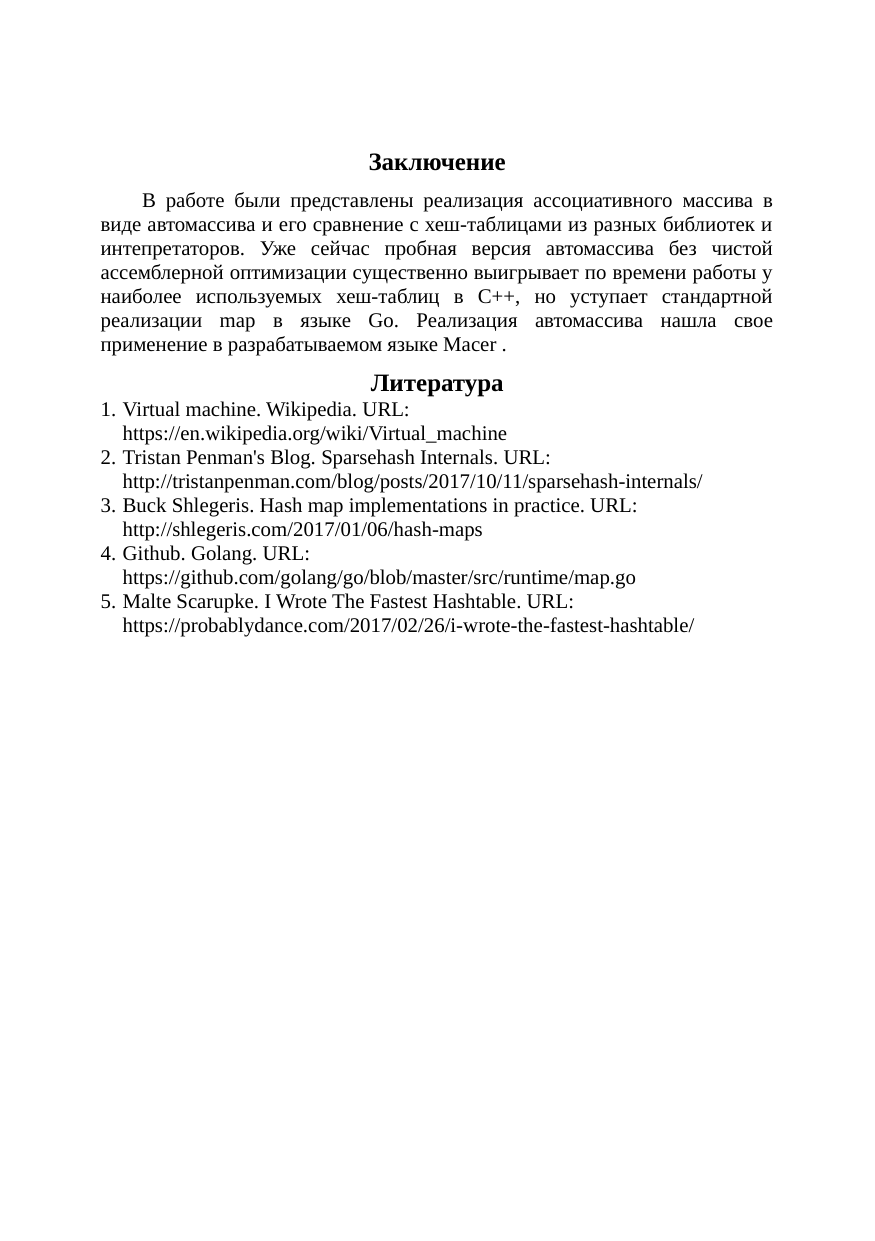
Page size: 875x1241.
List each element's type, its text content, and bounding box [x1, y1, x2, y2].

list Tristan Penman's Blog. Sparsehash Internals. URL: http://tristanpenman.com/blog/posts/2017/10/11/sparsehash-internals/ [100, 445, 774, 493]
subtitle Заключение [100, 147, 774, 175]
text Литература [100, 368, 774, 397]
text В работе были представлены реализация ассоциативного массива в виде автомассива и его сравнение с хеш-таблицами из разных библиотек и интепретаторов. Уже сейчас пробная версия автомассива без чистой ассемблерной оптимизации существенно выигрывает по времени работы у наиболее используемых хеш-таблиц в C++, но уступает стандартной реализации map в языке Go. Реализация автомассива нашла свое применение в разрабатываемом языке Macer . [100, 188, 774, 356]
list Buck Shlegeris. Hash map implementations in practice. URL: http://shlegeris.com/2017/01/06/hash-maps [100, 493, 774, 541]
list Github. Golang. URL: https://github.com/golang/go/blob/master/src/runtime/map.go [100, 541, 774, 589]
list Virtual machine. Wikipedia. URL: https://en.wikipedia.org/wiki/Virtual_machine [100, 397, 774, 445]
list Malte Scarupke. I Wrote The Fastest Hashtable. URL: https://probablydance.com/2017/02/26/i-wrote-the-fastest-hashtable/ [100, 589, 774, 637]
